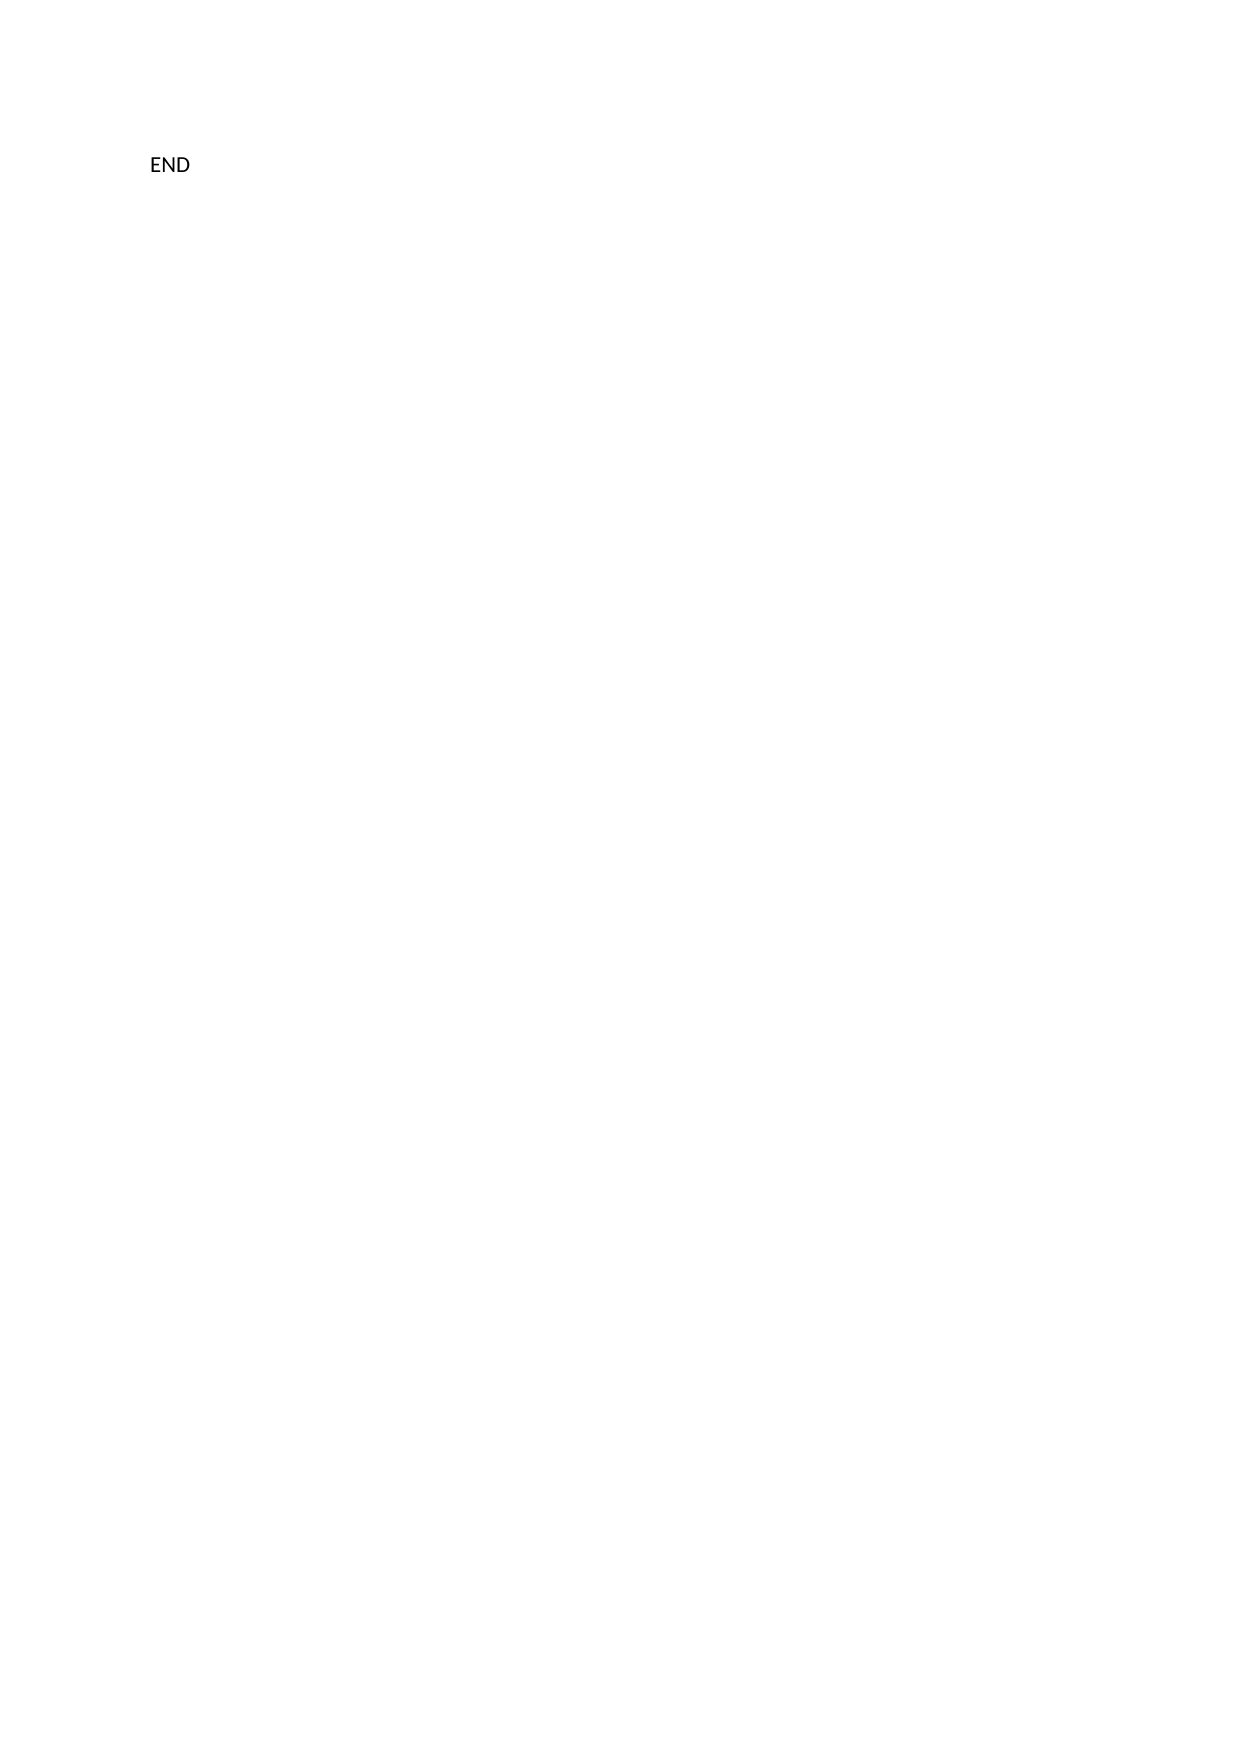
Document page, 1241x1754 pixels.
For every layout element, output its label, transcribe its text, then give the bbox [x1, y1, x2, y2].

text END [150, 150, 1090, 178]
